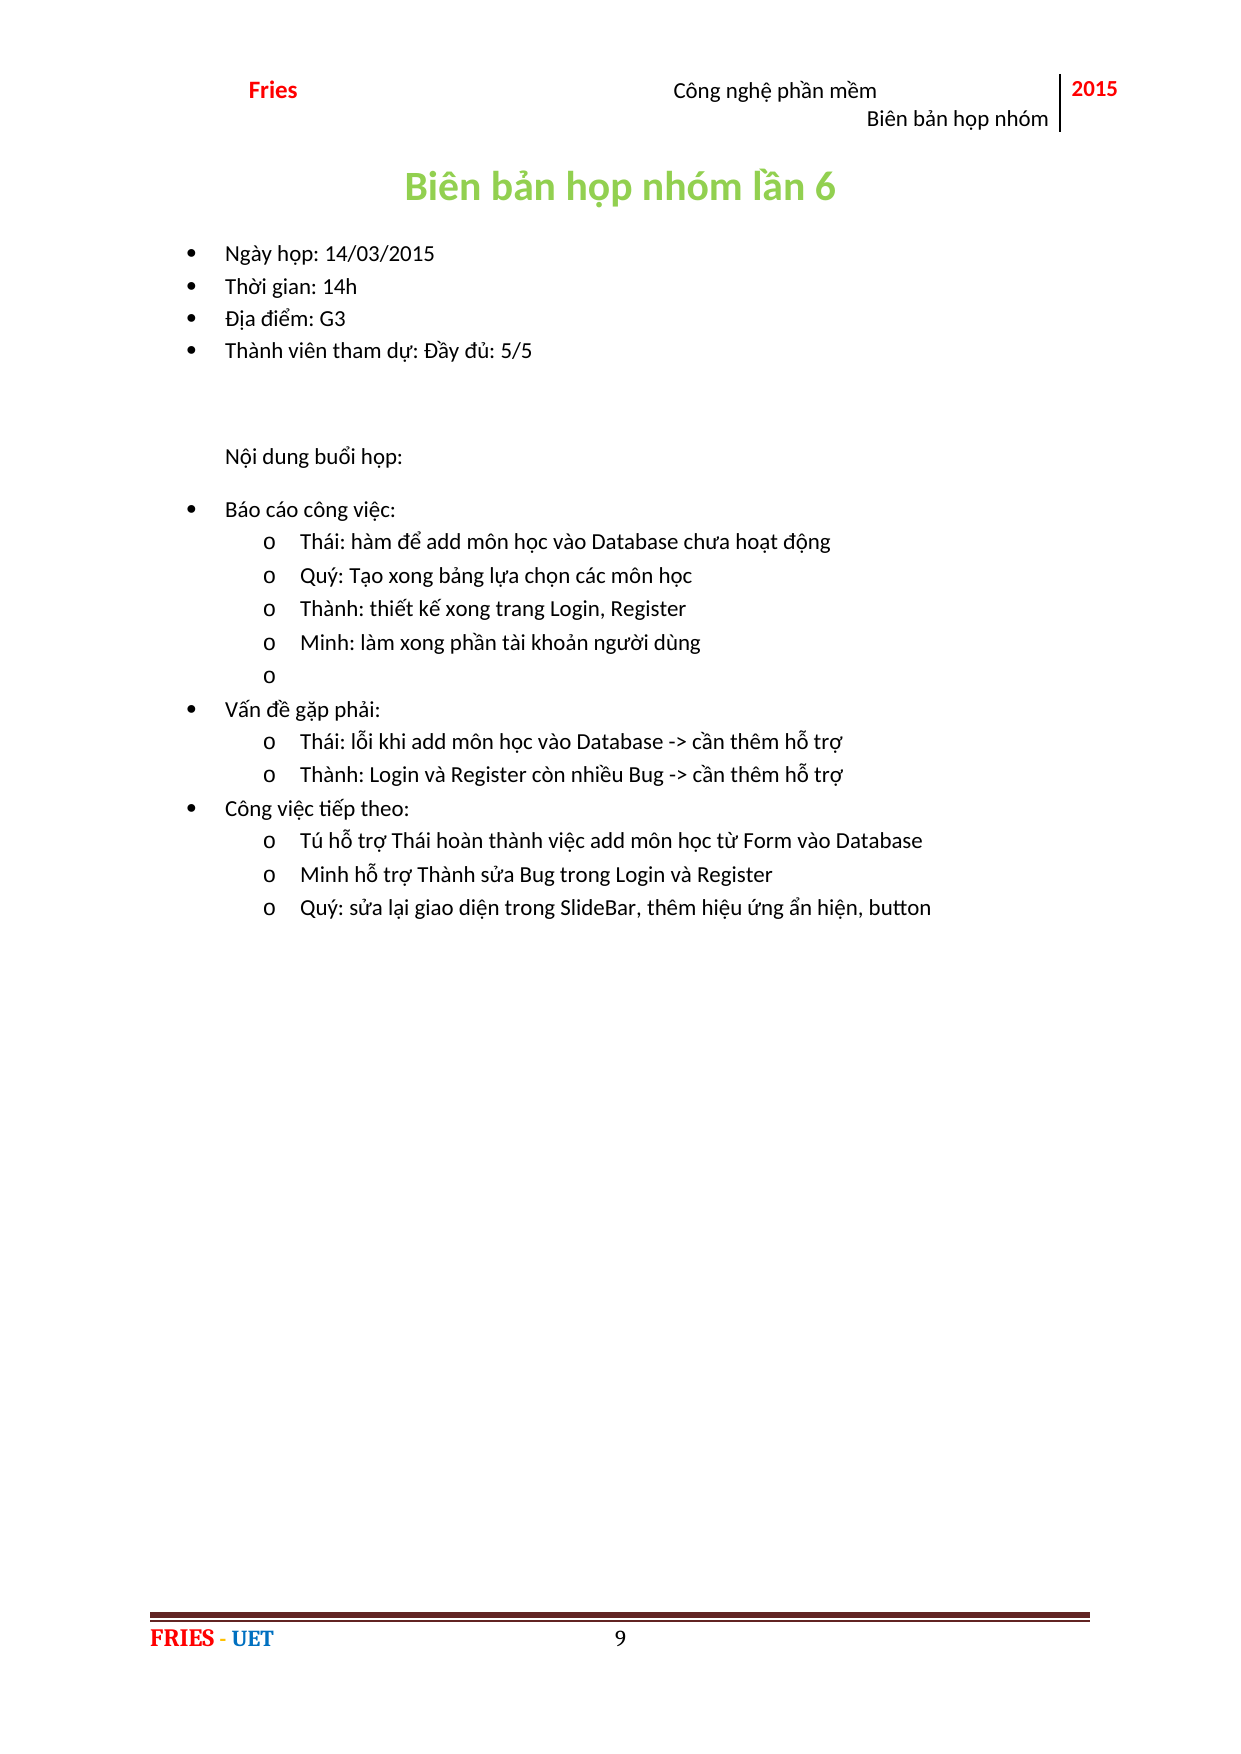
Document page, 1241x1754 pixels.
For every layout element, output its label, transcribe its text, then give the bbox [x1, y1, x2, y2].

list Địa điểm: G3 [187, 304, 1090, 332]
list Tú hỗ trợ Thái hoàn thành việc add môn học từ Form vào Database [262, 826, 1090, 856]
list Thành: Login và Register còn nhiều Bug -> cần thêm hỗ trợ [262, 761, 1090, 790]
list Minh: làm xong phần tài khoản người dùng [262, 628, 1090, 657]
list Quý: Tạo xong bảng lựa chọn các môn học [262, 561, 1090, 590]
list Báo cáo công việc: [187, 495, 1090, 523]
list Công việc tiếp theo: [187, 794, 1090, 822]
list Thành viên tham dự: Đầy đủ: 5/5 [187, 336, 1090, 364]
list Quý: sửa lại giao diện trong SlideBar, thêm hiệu ứng ẩn hiện, button [262, 893, 1090, 923]
text Biên bản họp nhóm lần 6 [150, 160, 1090, 211]
list Ngày họp: 14/03/2015 [187, 239, 1090, 268]
list Thời gian: 14h [187, 272, 1090, 300]
list Minh hỗ trợ Thành sửa Bug trong Login và Register [262, 860, 1090, 889]
list Vấn đề gặp phải: [187, 695, 1090, 723]
list Thái: hàm để add môn học vào Database chưa hoạt động [262, 527, 1090, 557]
list Thái: lỗi khi add môn học vào Database -> cần thêm hỗ trợ [262, 727, 1090, 756]
text Nội dung buổi họp: [187, 442, 1090, 470]
list Thành: thiết kế xong trang Login, Register [262, 594, 1090, 624]
